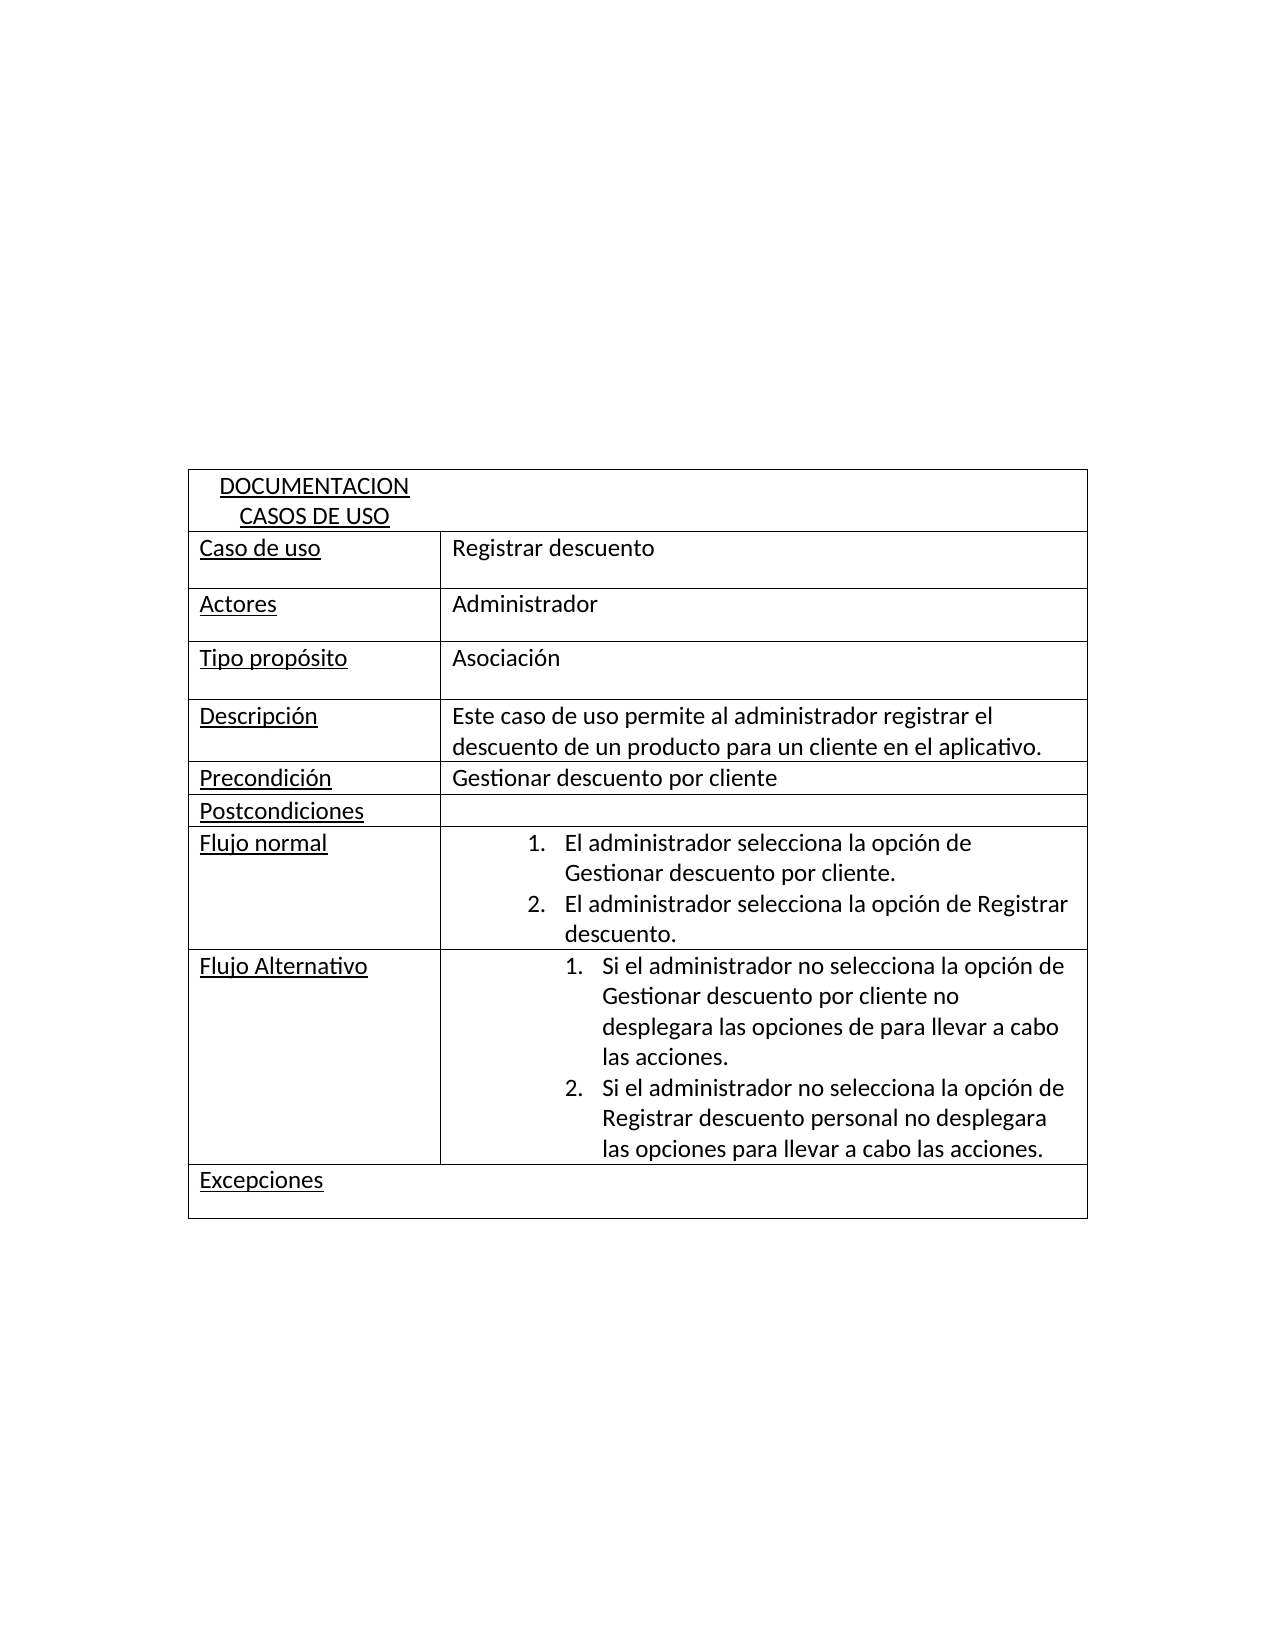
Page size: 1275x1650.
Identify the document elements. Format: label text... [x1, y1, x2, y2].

table_cell Administrador [441, 589, 1087, 641]
table_cell Actores [189, 589, 440, 641]
table_header DOCUMENTACION CASOS DE USO [189, 470, 441, 531]
table_cell Precondición [189, 762, 440, 794]
table_cell Flujo normal [189, 827, 440, 949]
table_cell Registrar descuento [441, 532, 1087, 588]
table_cell Flujo Alternativo [189, 950, 440, 1164]
table_cell Este caso de uso permite al administrador registrar el descuento de un producto para un cliente en el aplicativo. [441, 700, 1087, 761]
table_cell El administrador selecciona la opción de Gestionar descuento por cliente. El administrador selecciona la opción de Registrar descuento. [441, 827, 1087, 949]
table_header [441, 470, 1087, 531]
table_cell Descripción [189, 700, 440, 761]
table_cell Gestionar descuento por cliente [441, 762, 1087, 794]
table_cell Postcondiciones [189, 795, 440, 826]
table_cell [441, 1165, 1087, 1218]
table_cell Tipo propósito [189, 642, 440, 699]
table_cell Asociación [441, 642, 1087, 699]
table_cell [441, 795, 1087, 826]
table_cell Excepciones [189, 1165, 441, 1218]
table_cell Si el administrador no selecciona la opción de Gestionar descuento por cliente no desplegara las opciones de para llevar a cabo las acciones. Si el administrador no selecciona la opción de Registrar descuento personal no desplegara las opciones para llevar a cabo las acciones. [441, 950, 1087, 1164]
table_cell Caso de uso [189, 532, 440, 588]
